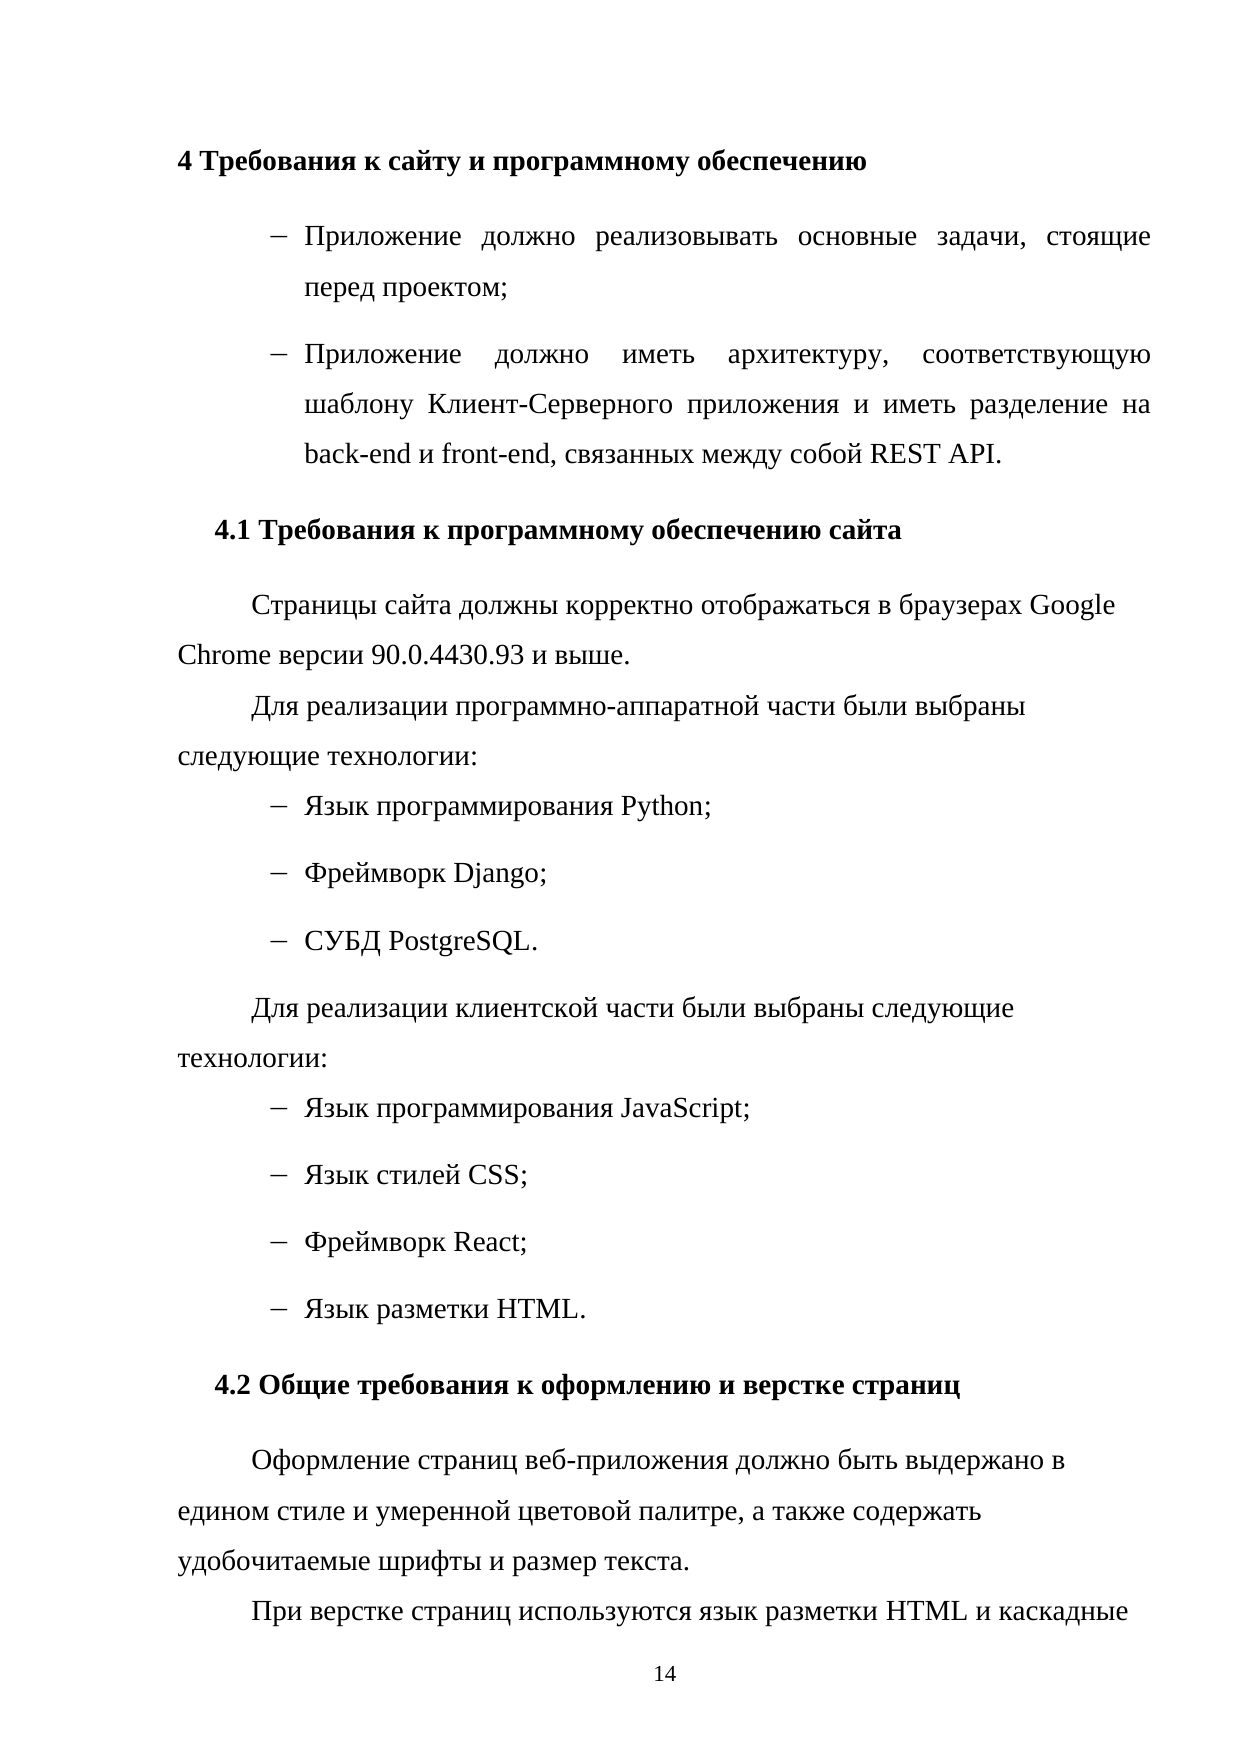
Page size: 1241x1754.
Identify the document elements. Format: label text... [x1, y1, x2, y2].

text Для реализации клиентской части были выбраны следующие технологии: [177, 990, 1152, 1073]
text Язык разметки HTML. [267, 1292, 1152, 1325]
text Фреймворк React; [267, 1224, 1152, 1258]
text Для реализации программно-аппаратной части были выбраны следующие технологии: [177, 688, 1152, 772]
text Язык программирования JavaScript; [267, 1090, 1152, 1124]
text Страницы сайта должны корректно отображаться в браузерах Google Chrome версии 90.0.4430.93 и выше. [177, 587, 1152, 671]
text Язык стилей CSS; [267, 1157, 1152, 1191]
text Приложение должно реализовывать основные задачи, стоящие перед проектом; [267, 218, 1152, 302]
text Фреймворк Django; [267, 856, 1152, 889]
text Язык программирования Python; [267, 788, 1152, 822]
text Приложение должно иметь архитектуру, соответствующую шаблону Клиент-Серверного приложения и иметь разделение на back-end и front-end, связанных между собой REST API. [267, 336, 1152, 470]
text СУБД PostgreSQL. [267, 923, 1152, 956]
text Требования к сайту и программному обеспечению [177, 143, 1152, 177]
text При верстке страниц используются язык разметки HTML и каскадные таблицы стилей CSS. [177, 1593, 1152, 1627]
text Оформление страниц веб-приложения должно быть выдержано в едином стиле и умеренной цветовой палитре, а также содержать удобочитаемые шрифты и размер текста. [177, 1442, 1152, 1576]
list Общие требования к оформлению и верстке страниц [214, 1367, 1152, 1401]
list Требования к программному обеспечению сайта [214, 512, 1152, 545]
